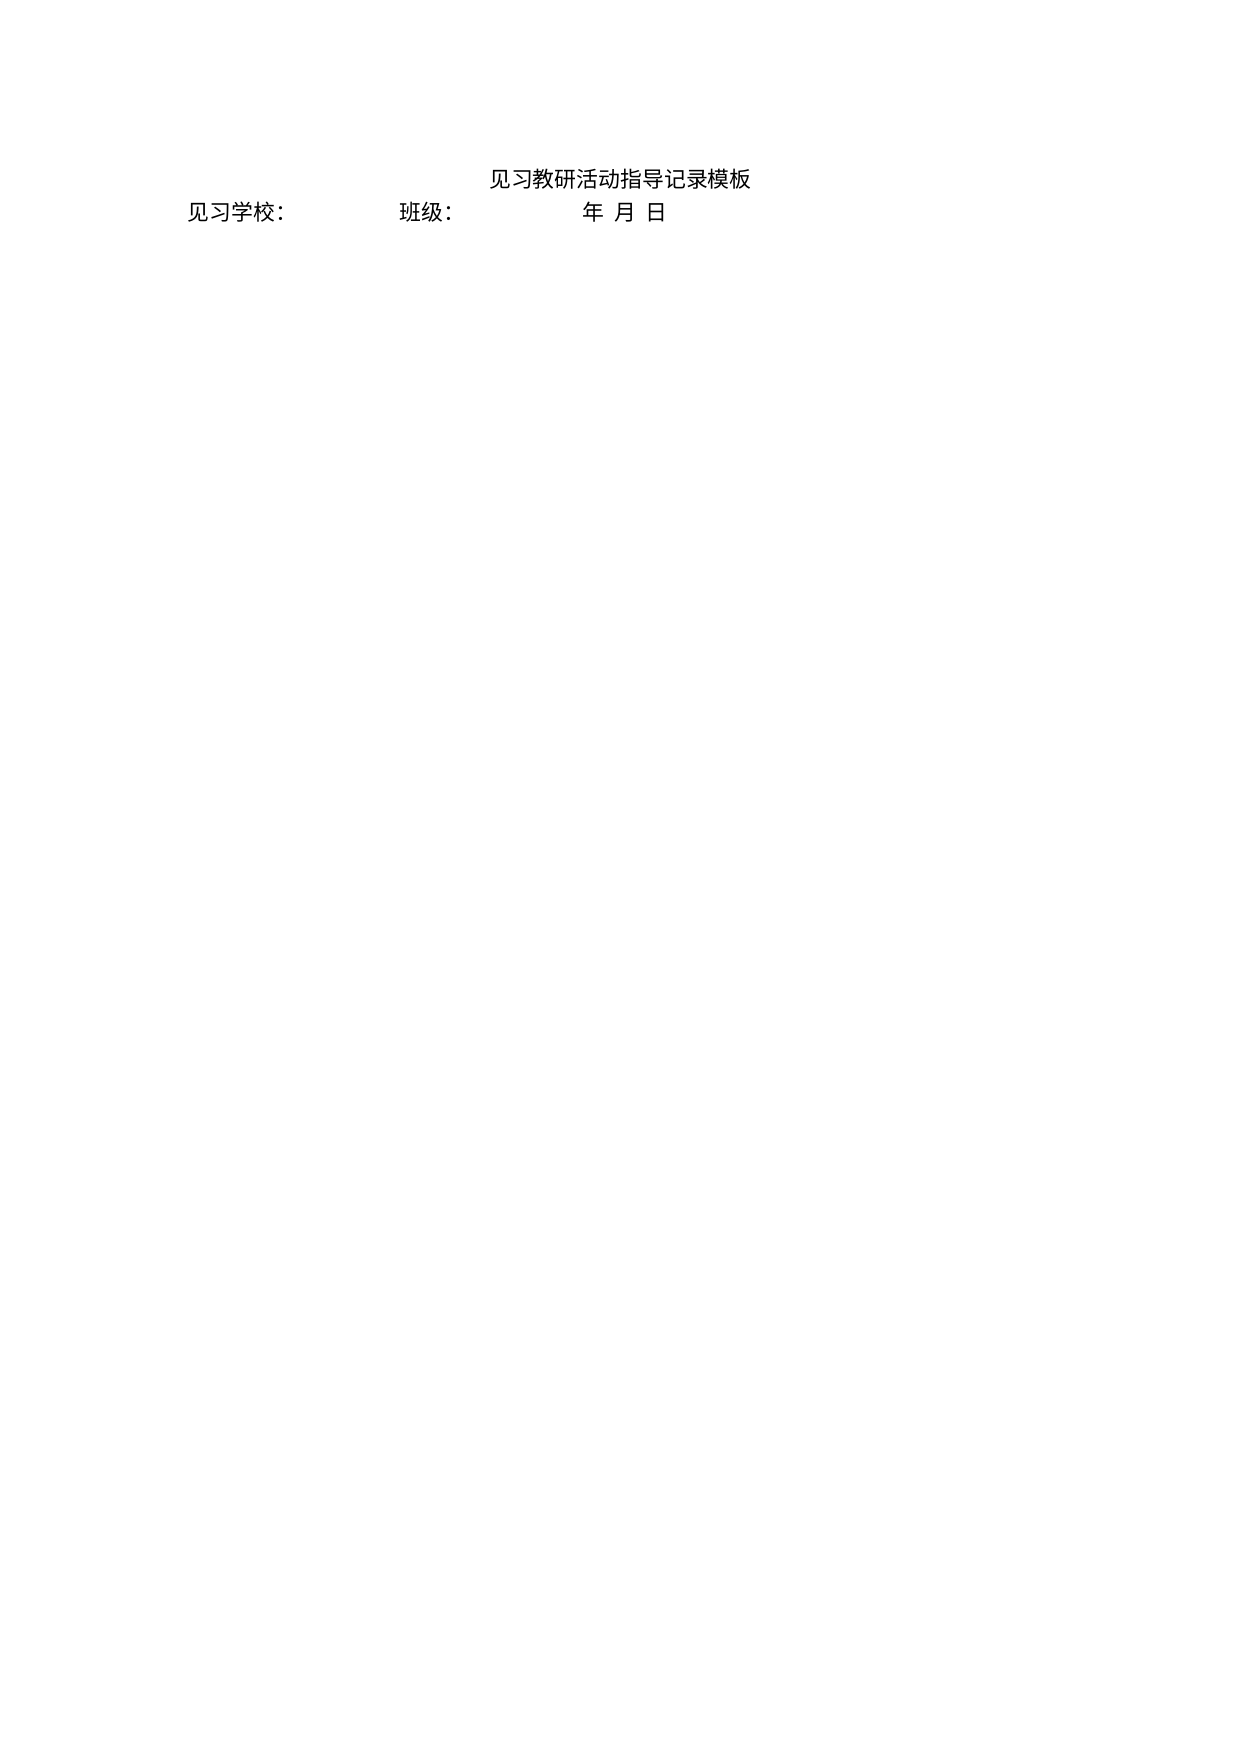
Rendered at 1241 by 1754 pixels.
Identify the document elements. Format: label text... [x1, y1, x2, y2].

text 见习学校： 班级： 年 月 日 [187, 194, 1053, 227]
text 见习教研活动指导记录模板 [187, 162, 1053, 194]
